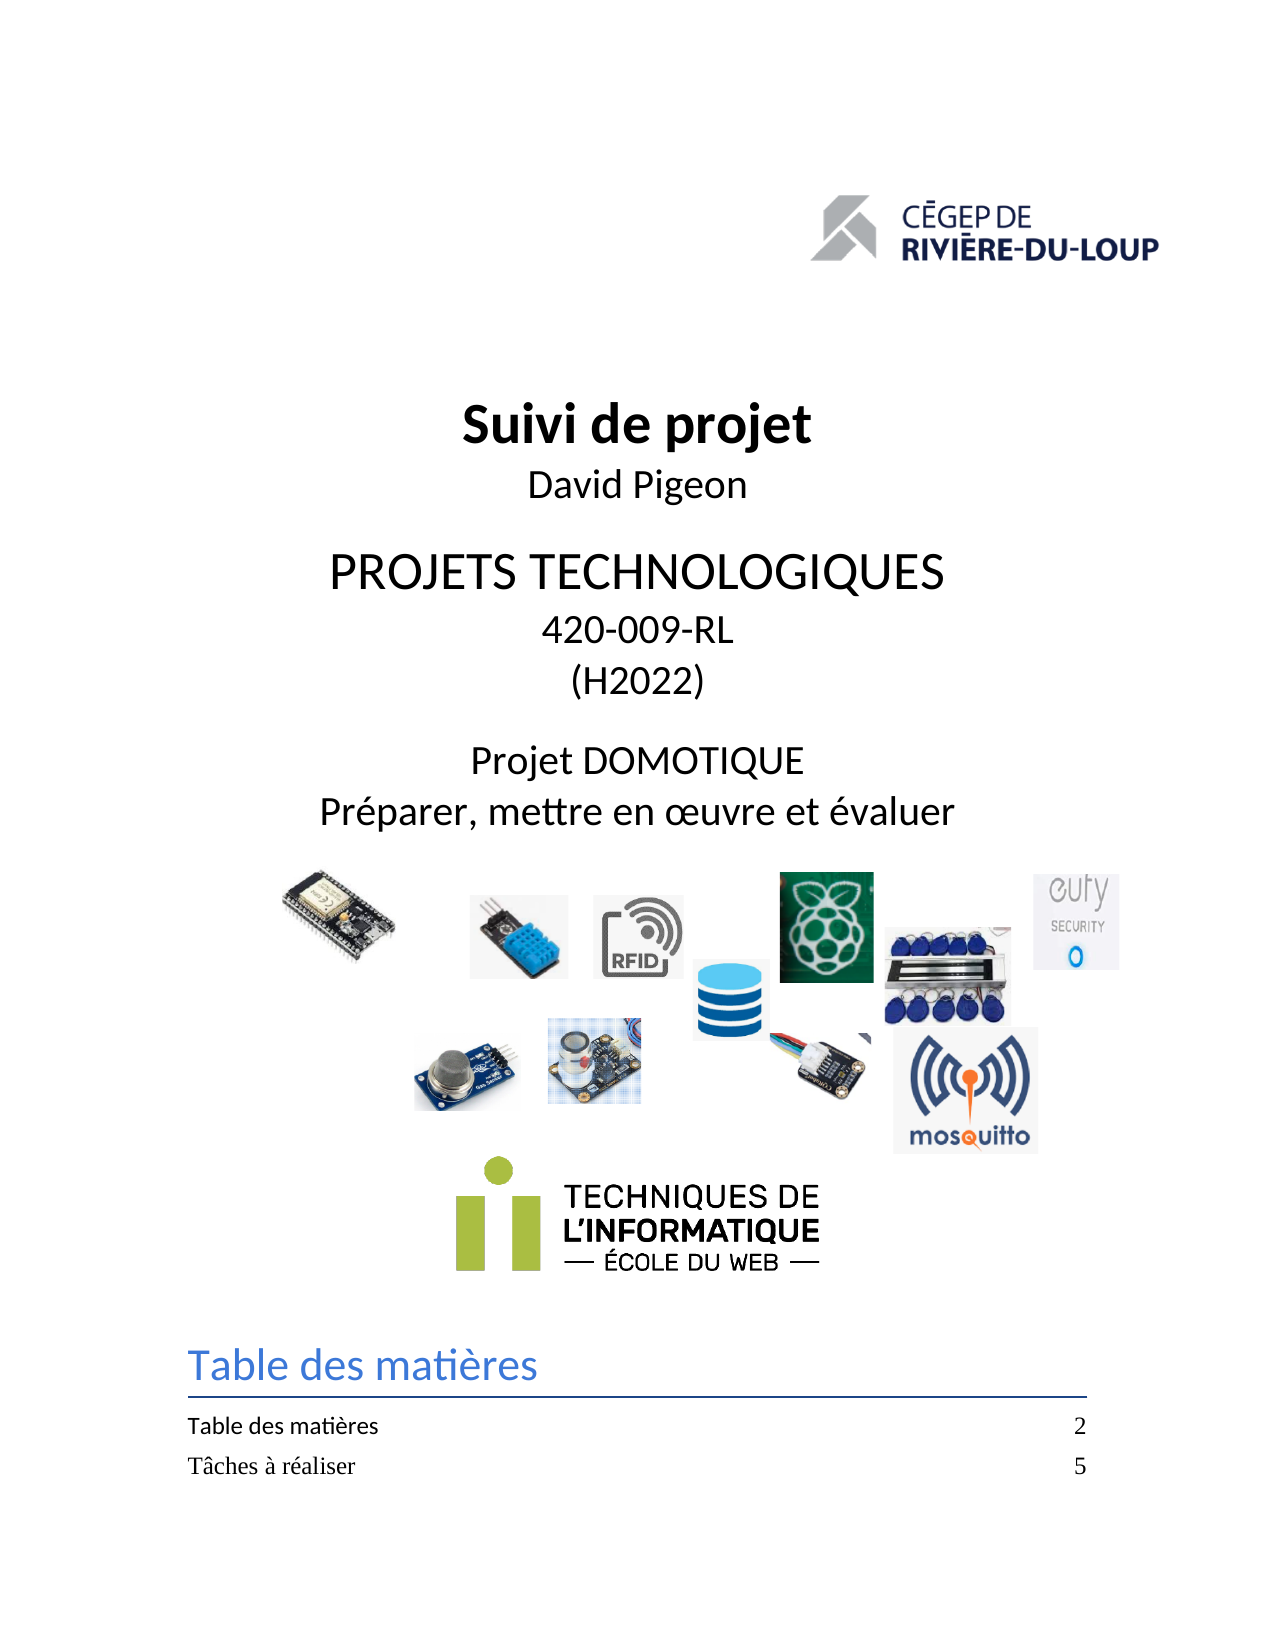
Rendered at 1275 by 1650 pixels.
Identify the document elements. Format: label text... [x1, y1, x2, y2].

picture [279, 866, 398, 964]
picture [469, 895, 569, 979]
picture [593, 895, 684, 979]
picture [433, 1133, 842, 1294]
text (H2022) [187, 654, 1087, 705]
picture [547, 1018, 642, 1104]
picture [1033, 874, 1120, 970]
subtitle Table des matières [187, 1336, 1087, 1398]
text PROJETS TECHNOLOGIQUES [187, 537, 1087, 603]
text Projet DOMOTIQUE [187, 734, 1087, 784]
picture [779, 872, 874, 983]
picture [692, 959, 872, 1104]
text Préparer, mettre en œuvre et évaluer [187, 784, 1087, 835]
text 420-009-RL [187, 603, 1087, 654]
text David Pigeon [187, 458, 1087, 508]
picture [414, 1033, 521, 1111]
text Suivi de projet [187, 386, 1087, 458]
picture [893, 1027, 1039, 1154]
picture [789, 168, 1181, 298]
picture [884, 927, 1012, 1026]
